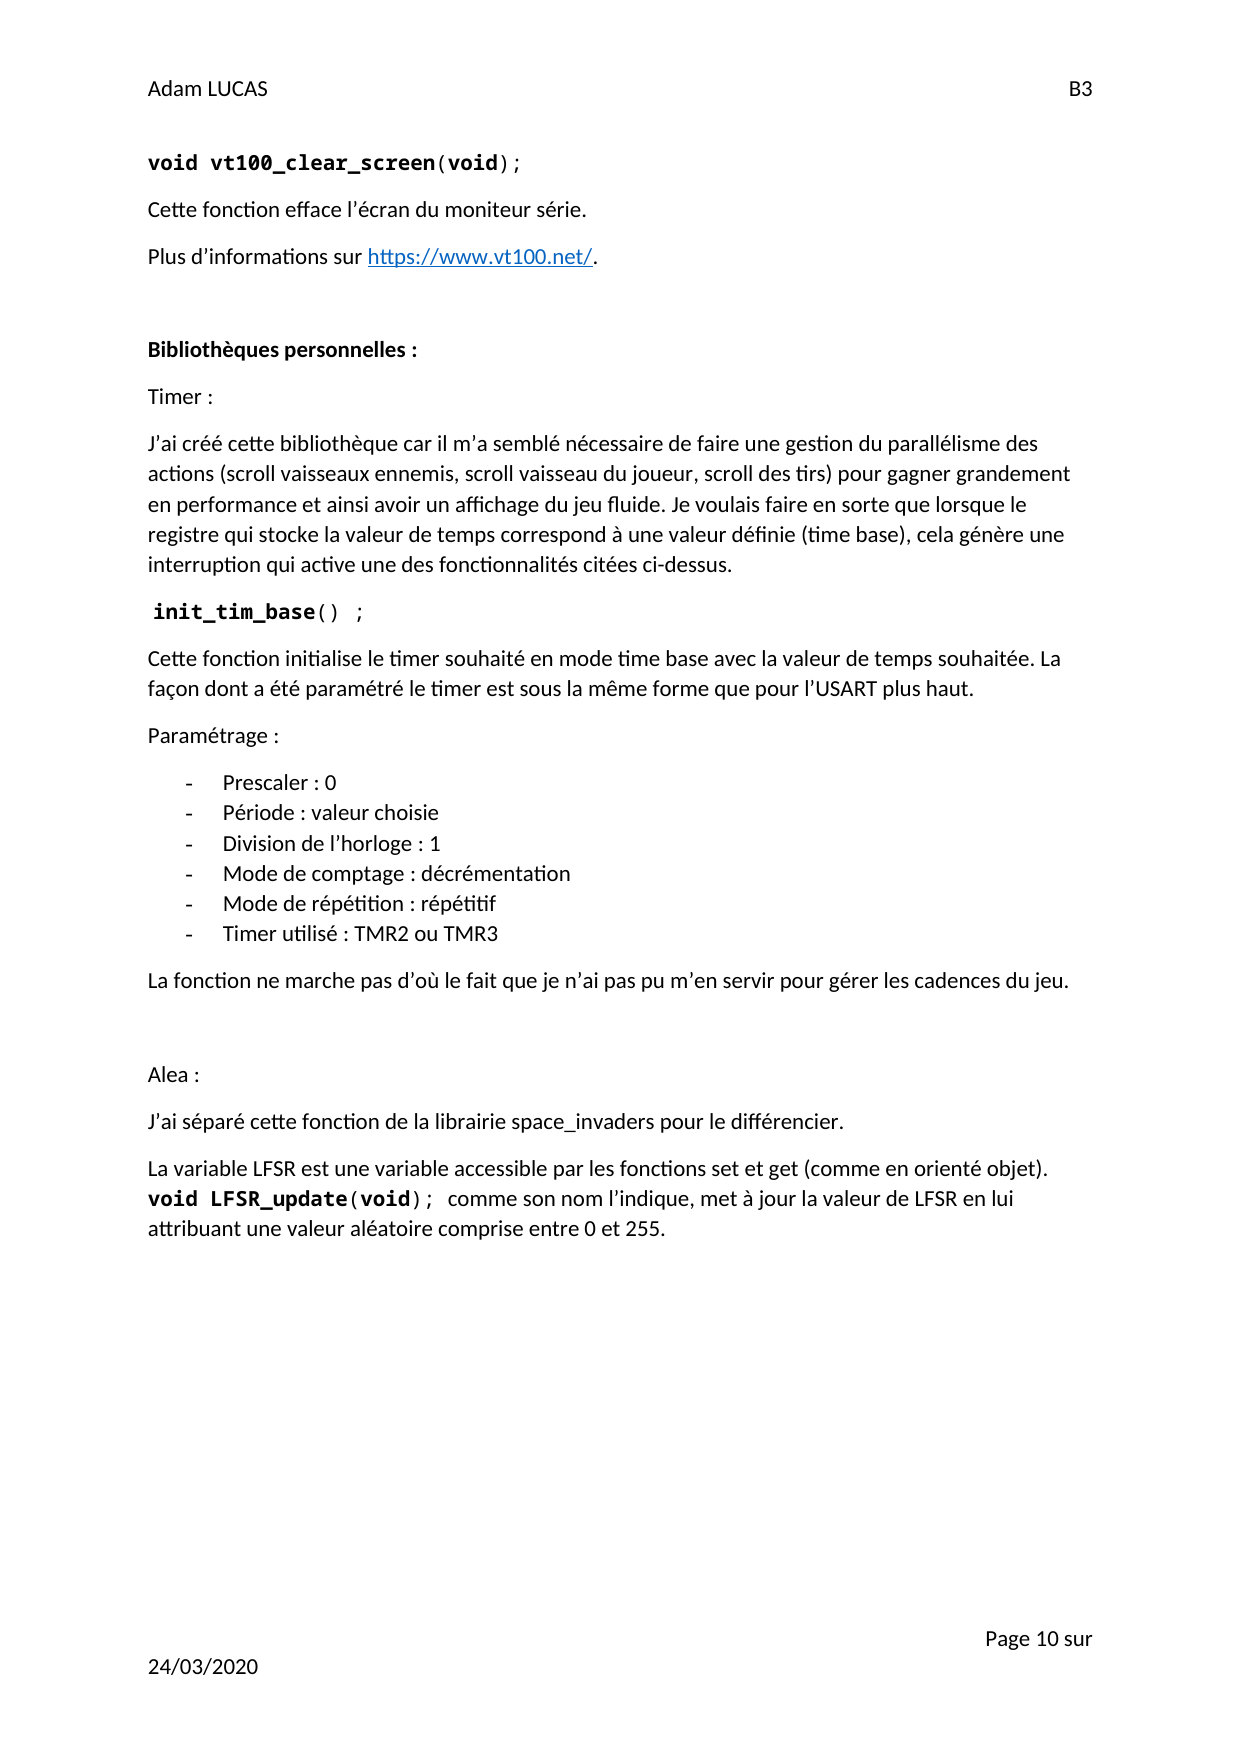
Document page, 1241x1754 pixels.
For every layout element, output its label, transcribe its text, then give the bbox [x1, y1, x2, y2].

text J’ai créé cette bibliothèque car il m’a semblé nécessaire de faire une gestion du parallélisme des actions (scroll vaisseaux ennemis, scroll vaisseau du joueur, scroll des tirs) pour gagner grandement en performance et ainsi avoir un affichage du jeu fluide. Je voulais faire en sorte que lorsque le registre qui stocke la valeur de temps correspond à une valeur définie (time base), cela génère une interruption qui active une des fonctionnalités citées ci-dessus. [148, 429, 1093, 578]
list Prescaler : 0 [185, 768, 1093, 796]
text J’ai séparé cette fonction de la librairie space_invaders pour le différencier. [148, 1107, 1093, 1135]
text Cette fonction initialise le timer souhaité en mode time base avec la valeur de temps souhaitée. La façon dont a été paramétré le timer est sous la même forme que pour l’USART plus haut. [148, 644, 1093, 702]
text void vt100_clear_screen(void); [148, 148, 1093, 176]
text Plus d’informations sur https://www.vt100.net/. [148, 242, 1093, 270]
list Division de l’horloge : 1 [185, 829, 1093, 857]
text Bibliothèques personnelles : [148, 336, 1093, 363]
list Mode de comptage : décrémentation [185, 859, 1093, 887]
text Alea : [148, 1060, 1093, 1088]
text La fonction ne marche pas d’où le fait que je n’ai pas pu m’en servir pour gérer les cadences du jeu. [148, 966, 1093, 994]
text Paramétrage : [148, 721, 1093, 749]
list Période : valeur choisie [185, 798, 1093, 826]
text Timer : [148, 382, 1093, 410]
list Mode de répétition : répétitif [185, 889, 1093, 917]
list Timer utilisé : TMR2 ou TMR3 [185, 919, 1093, 947]
text Cette fonction efface l’écran du moniteur série. [148, 195, 1093, 223]
text init_tim_base() ; [148, 597, 1093, 625]
text La variable LFSR est une variable accessible par les fonctions set et get (comme en orienté objet). void LFSR_update(void); comme son nom l’indique, met à jour la valeur de LFSR en lui attribuant une valeur aléatoire comprise entre 0 et 255. [148, 1154, 1093, 1242]
